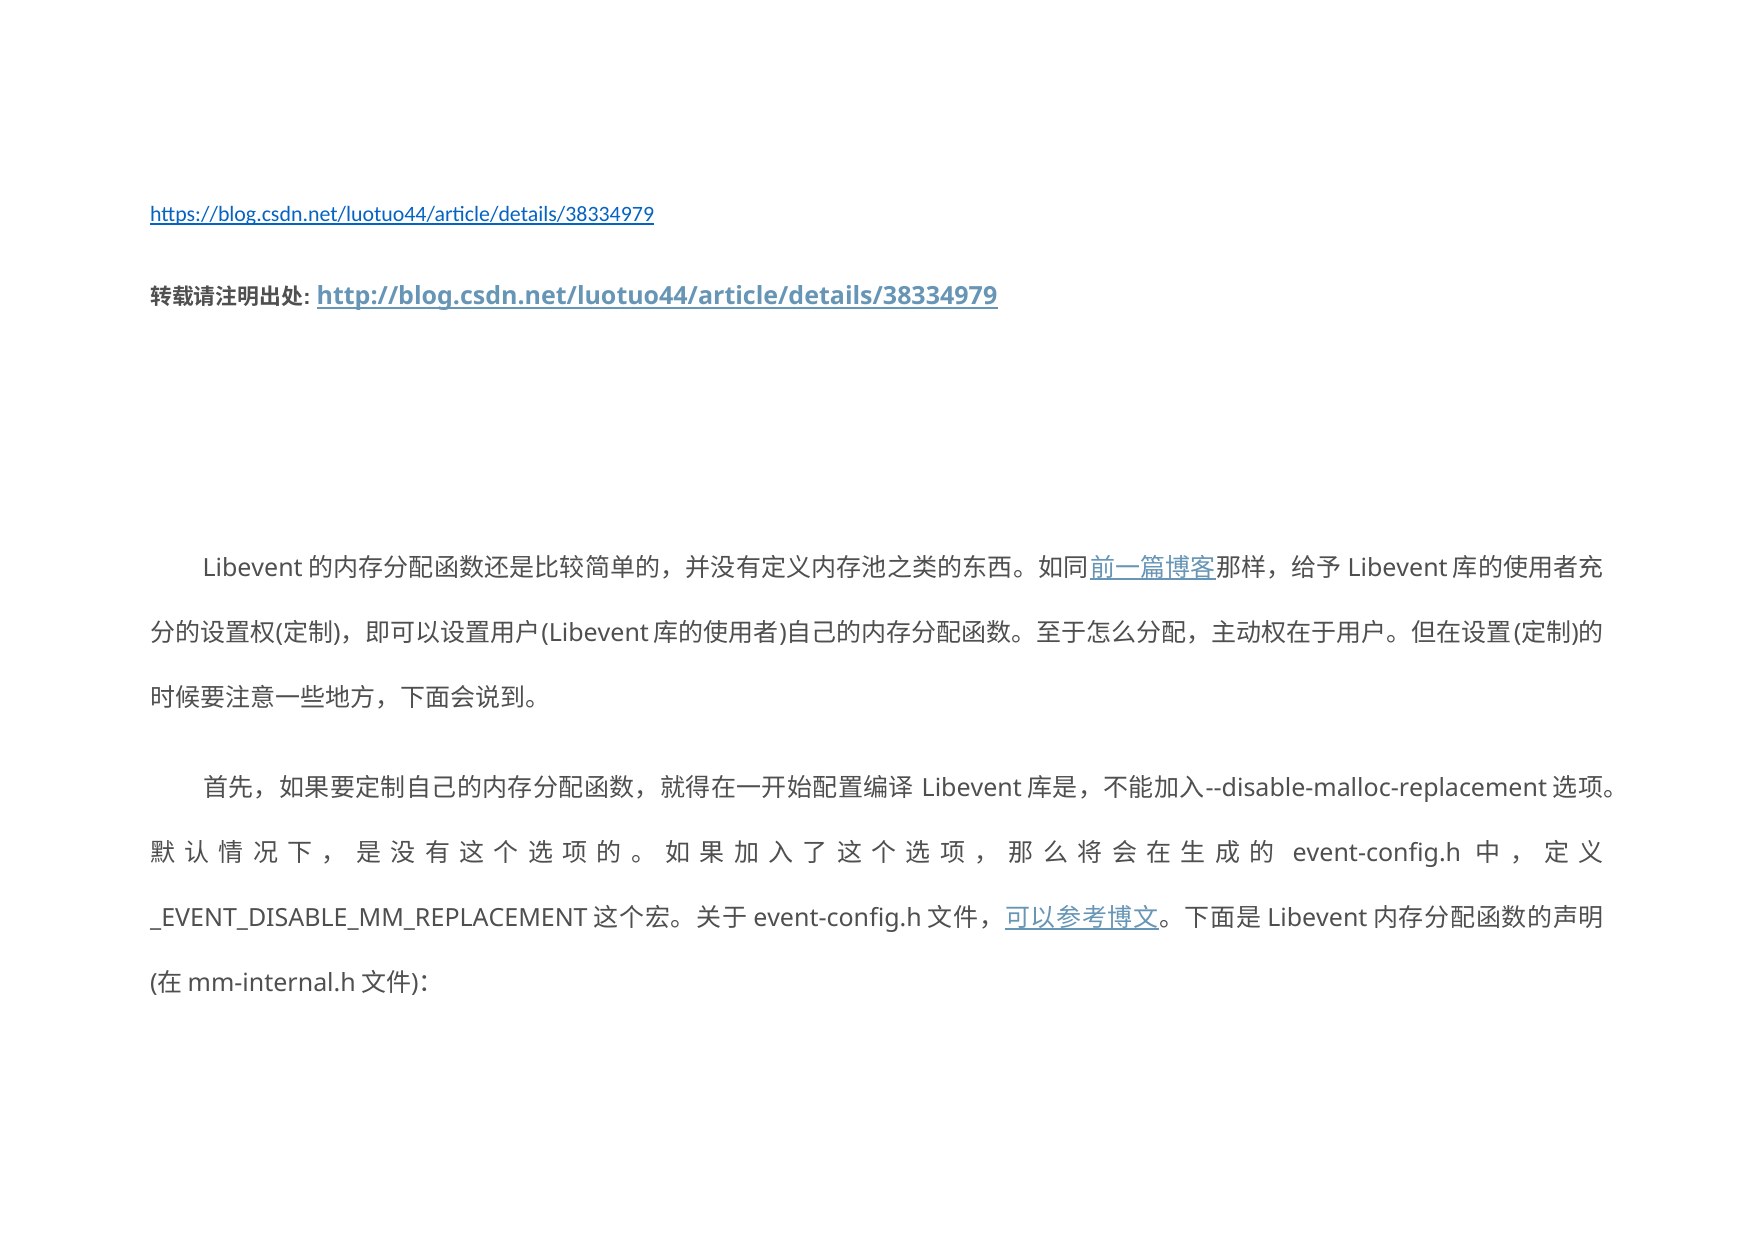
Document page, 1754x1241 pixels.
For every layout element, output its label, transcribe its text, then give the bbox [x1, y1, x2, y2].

text 转载请注明出处: http://blog.csdn.net/luotuo44/article/details/38334979 [150, 263, 1604, 328]
text Libevent的内存分配函数还是比较简单的，并没有定义内存池之类的东西。如同前一篇博客那样，给予Libevent库的使用者充分的设置权(定制)，即可以设置用户(Libevent库的使用者)自己的内存分配函数。至于怎么分配，主动权在于用户。但在设置(定制)的时候要注意一些地方，下面会说到。 [150, 533, 1604, 728]
text https://blog.csdn.net/luotuo44/article/details/38334979 [150, 198, 1604, 230]
text 首先，如果要定制自己的内存分配函数，就得在一开始配置编译Libevent库是，不能加入--disable-malloc-replacement选项。默认情况下，是没有这个选项的。如果加入了这个选项，那么将会在生成的event-config.h中，定义_EVENT_DISABLE_MM_REPLACEMENT这个宏。关于event-config.h文件，可以参考博文。下面是Libevent内存分配函数的声明(在mm-internal.h文件)： [150, 753, 1604, 1013]
